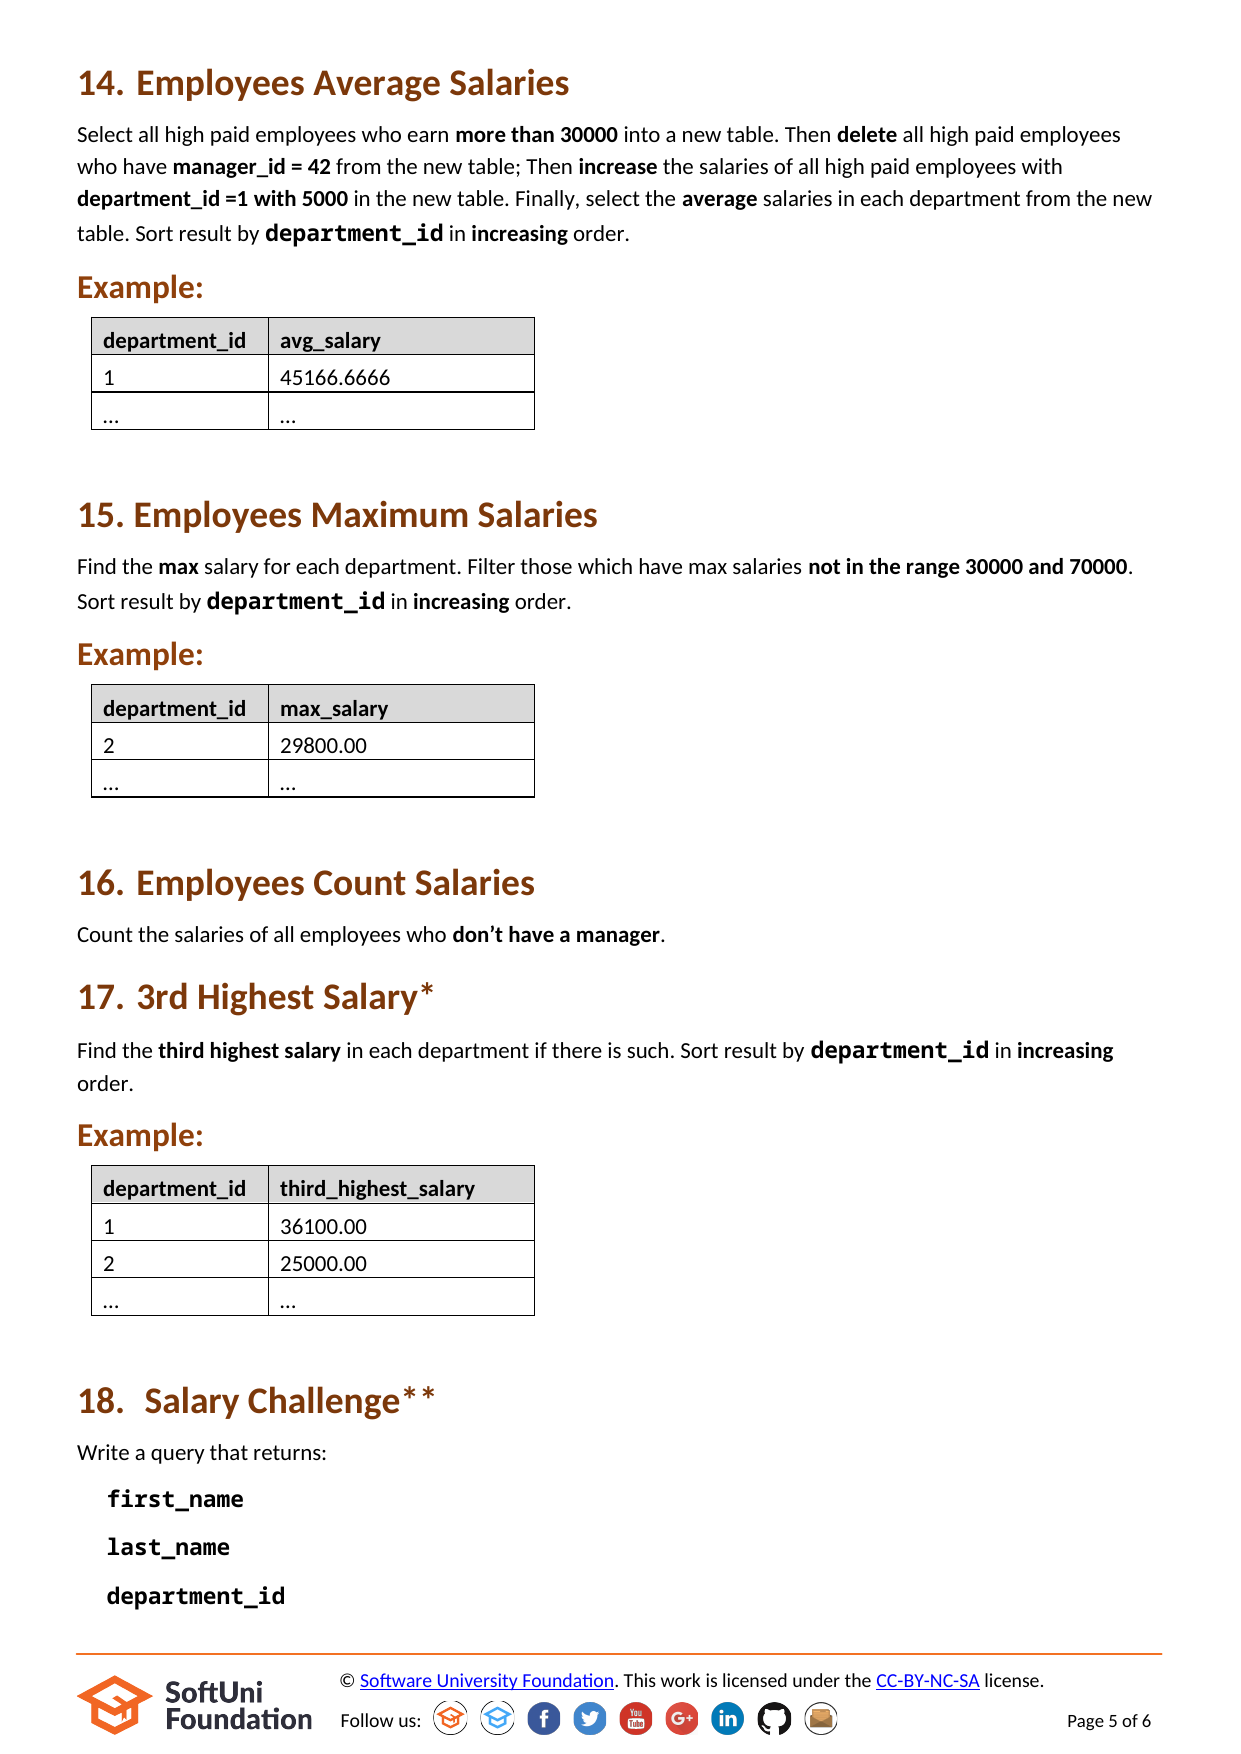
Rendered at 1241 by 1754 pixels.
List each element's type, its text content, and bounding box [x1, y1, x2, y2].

text Find the third highest salary in each department if there is such. Sort result by department_id in increasing order. [77, 1034, 1163, 1097]
picture [804, 1702, 838, 1735]
text last_name [106, 1531, 1163, 1562]
picture [433, 1701, 468, 1735]
table_cell 25000.00 [269, 1241, 534, 1277]
table_header third_highest_salary [269, 1166, 534, 1202]
table_cell 2 [92, 723, 268, 759]
picture [665, 1702, 698, 1735]
subtitle Example: [77, 266, 1163, 306]
picture [757, 1702, 792, 1735]
text Write a query that returns: [77, 1438, 1163, 1466]
picture [711, 1702, 721, 1712]
subtitle 17. 3rd Highest Salary* [77, 973, 1163, 1019]
table_header avg_salary [269, 318, 534, 354]
subtitle Example: [77, 633, 1163, 674]
table_cell 45166.6666 [269, 355, 534, 391]
table_header department_id [92, 1166, 268, 1202]
table_header department_id [92, 685, 268, 722]
picture [734, 1725, 744, 1735]
table_cell 29800.00 [269, 723, 534, 759]
picture [527, 1702, 561, 1735]
text first_name [106, 1483, 1163, 1514]
subtitle 16. Employees Count Salaries [77, 859, 1163, 905]
text department_id [106, 1579, 1163, 1611]
table_header max_salary [269, 685, 534, 722]
text Select all high paid employees who earn more than 30000 into a new table. Then delete all high paid employees who have manager_id = 42 from the new table; Then increase the salaries of all high paid employees with department_id =1 with 5000 in the new table. Finally, select the average salaries in each department from the new table. Sort result by department_id in increasing order. [77, 120, 1163, 248]
table_cell … [269, 760, 534, 796]
table_cell … [269, 1278, 534, 1314]
picture [711, 1725, 721, 1735]
table_cell … [92, 760, 268, 796]
table_cell 1 [92, 1204, 268, 1240]
table_cell 1 [92, 355, 268, 391]
subtitle 14. Employees Average Salaries [77, 59, 1163, 105]
text Count the salaries of all employees who don’t have a manager. [77, 920, 1163, 948]
subtitle 18. Salary Challenge** [77, 1377, 1163, 1423]
table_cell 36100.00 [269, 1204, 534, 1240]
picture [76, 1675, 312, 1735]
picture [734, 1702, 744, 1712]
subtitle 15. Employees Maximum Salaries [77, 491, 1163, 537]
picture [480, 1701, 515, 1735]
table_cell … [269, 393, 534, 429]
table_header department_id [92, 318, 268, 354]
table_cell … [92, 1278, 268, 1314]
subtitle Example: [77, 1114, 1163, 1155]
table_cell 2 [92, 1241, 268, 1277]
table_cell … [92, 393, 268, 429]
picture [619, 1702, 653, 1735]
picture [726, 1715, 736, 1726]
text Find the max salary for each department. Filter those which have max salaries not in the range 30000 and 70000. Sort result by department_id in increasing order. [77, 552, 1163, 616]
picture [573, 1702, 607, 1735]
